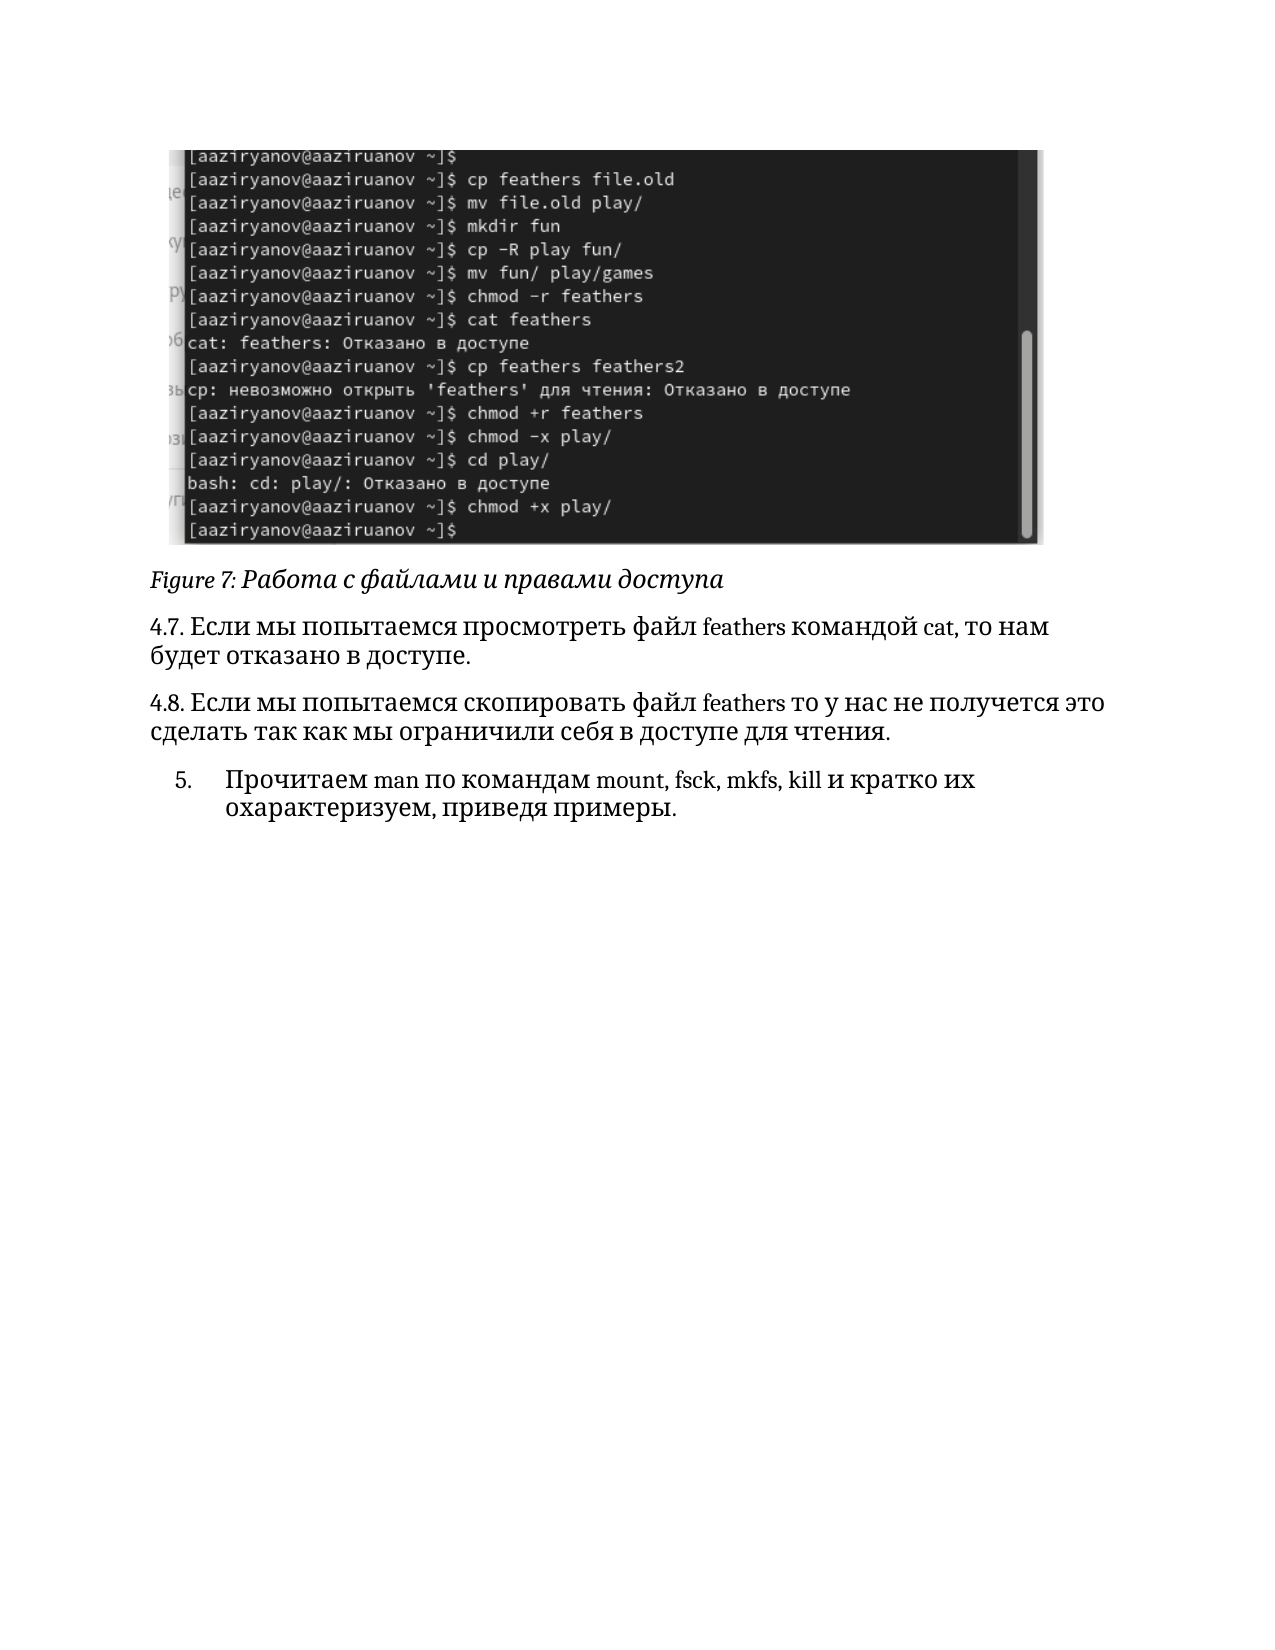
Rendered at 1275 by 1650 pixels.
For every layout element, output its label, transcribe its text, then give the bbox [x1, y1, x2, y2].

text 4.8. Если мы попытаемся скопировать файл feathers то у нас не получется это сделать так как мы ограничили себя в доступе для чтения. [150, 689, 1125, 747]
text 4.7. Если мы попытаемся просмотреть файл feathers командой cat, то нам будет отказано в доступе. [150, 613, 1125, 671]
text Figure 7: Работа с файлами и правами доступа [150, 566, 1125, 594]
picture [168, 150, 1044, 545]
list Прочитаем man по командам mount, fsck, mkfs, kill и кратко их охарактеризуем, приведя примеры. [175, 766, 1125, 823]
